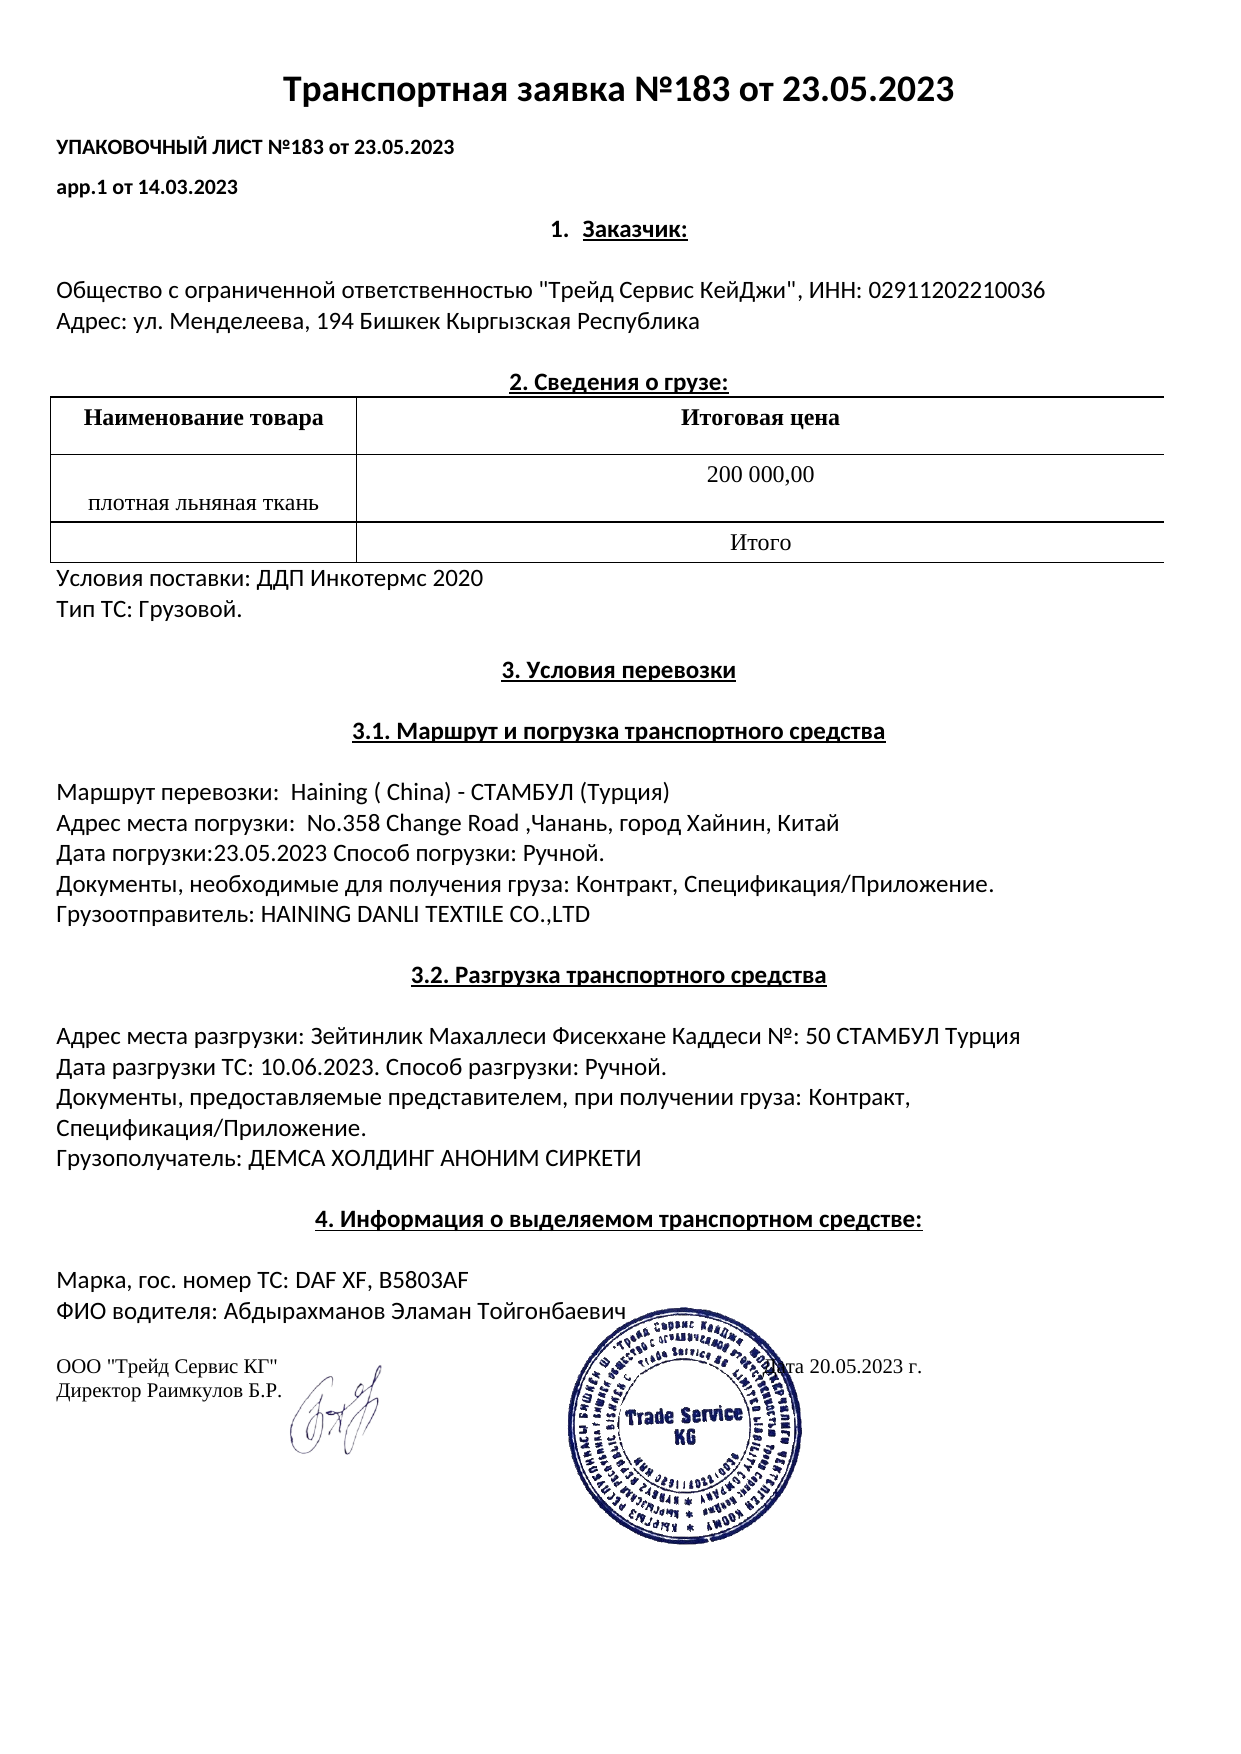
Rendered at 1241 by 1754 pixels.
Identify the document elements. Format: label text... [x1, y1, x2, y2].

text app.1 от 14.03.2023 [56, 173, 1181, 200]
text Дата разгрузки ТС: 10.06.2023. Способ разгрузки: Ручной. [56, 1051, 1181, 1081]
text Дата погрузки:23.05.2023 Способ погрузки: Ручной. [56, 837, 1181, 868]
text Документы, предоставляемые представителем, при получении груза: Контракт, Спецификация/Приложение. [56, 1081, 1181, 1142]
text 3.1. Маршрут и погрузка транспортного средства [56, 715, 1181, 746]
table_header Наименование товара [51, 398, 356, 454]
text Грузополучатель: ДЕМСА ХОЛДИНГ АНОНИМ СИРКЕТИ [56, 1142, 1181, 1173]
table_cell Итого [357, 523, 1164, 562]
picture [566, 1457, 803, 1545]
text Адрес: ул. Менделеева, 194 Бишкек Кыргызская Республика [56, 305, 1181, 335]
table_header Итоговая цена [357, 398, 1164, 454]
text 4. Информация о выделяемом транспортном средстве: [56, 1203, 1181, 1234]
table_header Дата 20.05.2023 г. [489, 1354, 933, 1457]
text Марка, гос. номер ТС: DAF XF, B5803AF [56, 1264, 1181, 1295]
text 3.2. Разгрузка транспортного средства [56, 959, 1181, 990]
table_cell 200 000,00 [357, 455, 1164, 521]
list 3. Условия перевозки [56, 654, 1181, 685]
text Общество с ограниченной ответственностью "Трейд Сервис КейДжи", ИНН: 02911202210036 [56, 274, 1181, 305]
text 2. Сведения о грузе: [56, 366, 1181, 396]
text УПАКОВОЧНЫЙ ЛИСТ №183 от 23.05.2023 [56, 133, 1181, 160]
text Адрес места разгрузки: Зейтинлик Махаллеси Фисекхане Каддеси №: 50 СТАМБУЛ Турция [56, 1020, 1181, 1051]
picture [566, 1326, 803, 1354]
text Транспортная заявка №183 от 23.05.2023 [56, 64, 1181, 110]
text Адрес места погрузки: No.358 Change Road ,Чанань, город Хайнин, Китай [56, 807, 1181, 837]
list Заказчик: [56, 213, 1181, 244]
table_cell [51, 523, 356, 562]
table_cell плотная льняная ткань [51, 455, 356, 521]
text ФИО водителя: Абдырахманов Эламан Тойгонбаевич [56, 1295, 1181, 1326]
text Маршрут перевозки: Haining ( China) - СТАМБУЛ (Турция) [56, 776, 1181, 807]
table_header ООО "Трейд Сервис КГ" Директор Раимкулов Б.Р. [45, 1354, 489, 1457]
text Документы, необходимые для получения груза: Контракт, Спецификация/Приложение. [56, 868, 1181, 898]
text Условия поставки: ДДП Инкотермс 2020 [56, 563, 1181, 593]
text Тип ТС: Грузовой. [56, 593, 1181, 624]
text Грузоотправитель: HAINING DANLI TEXTILE CO.,LTD [56, 898, 1181, 929]
